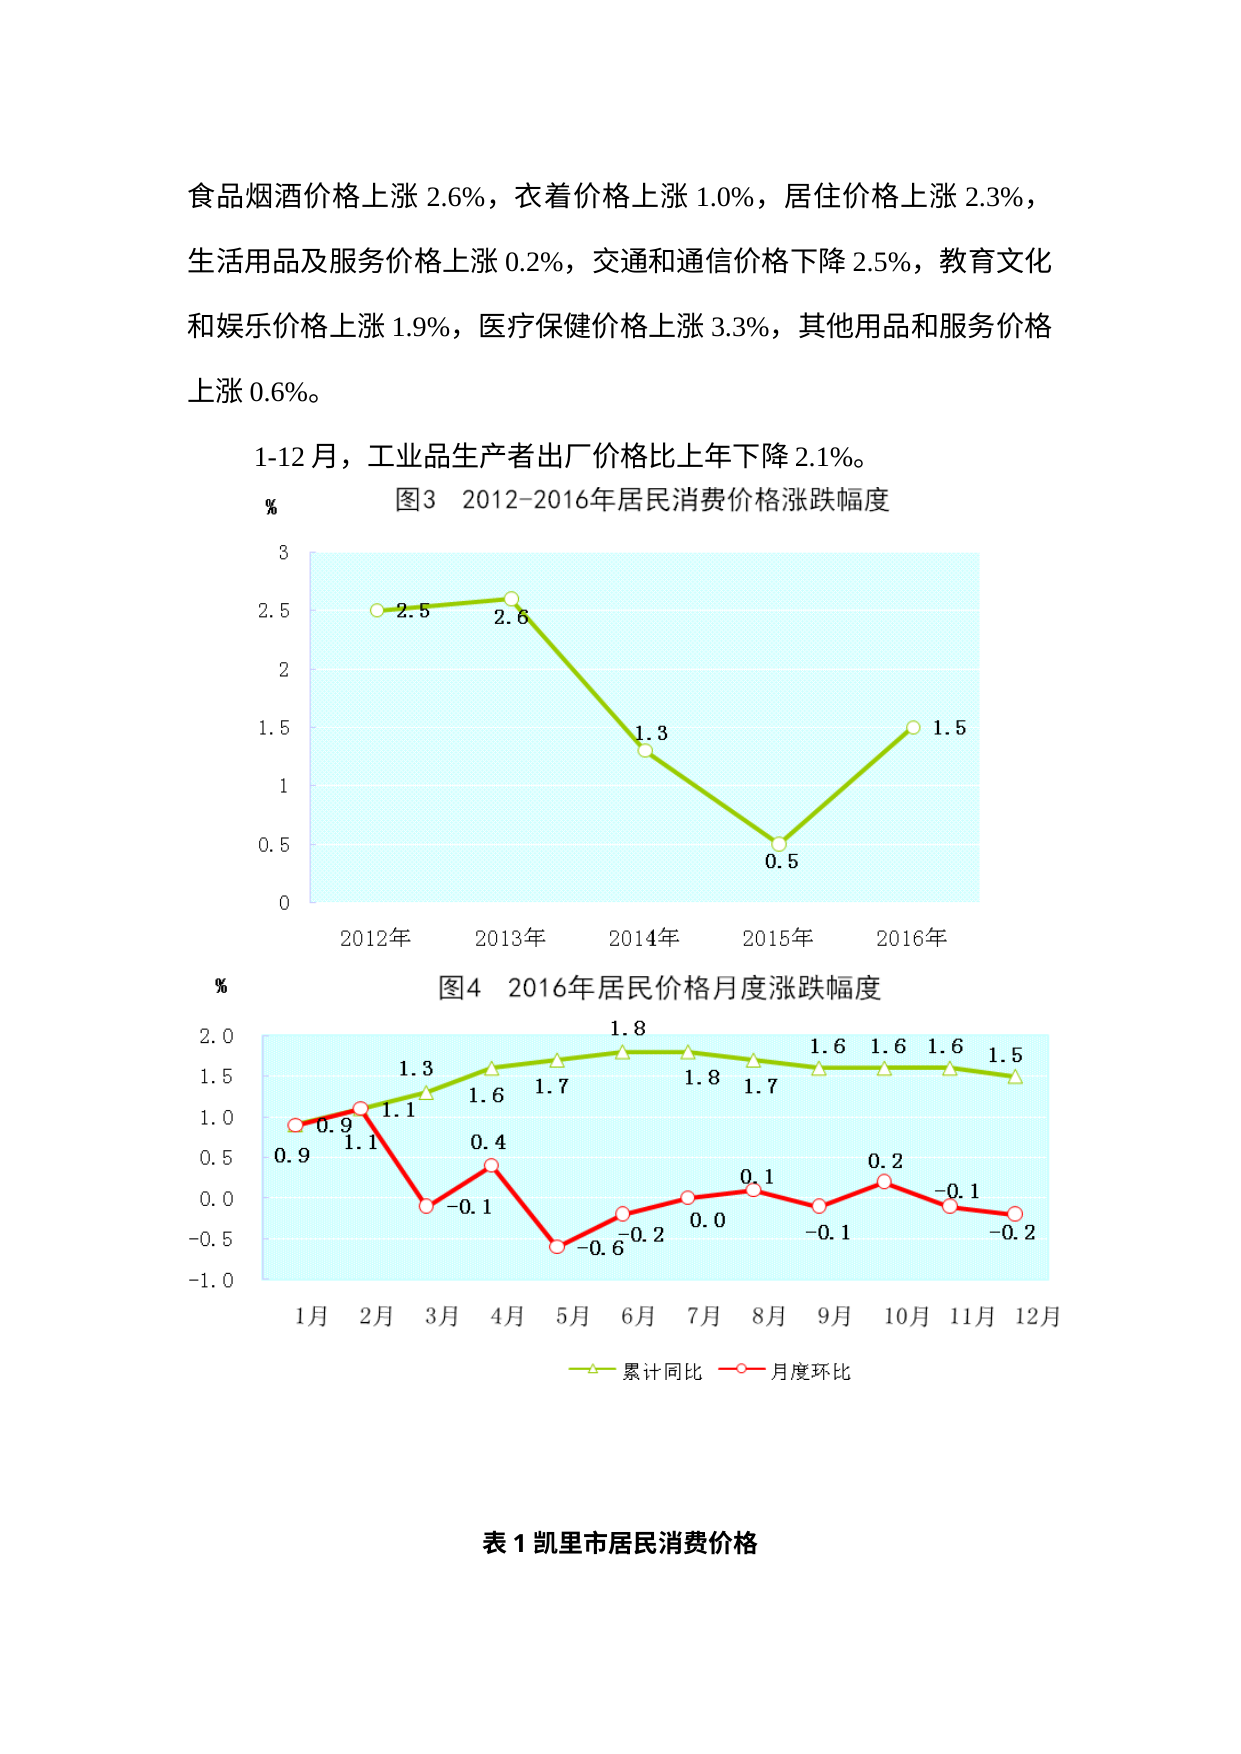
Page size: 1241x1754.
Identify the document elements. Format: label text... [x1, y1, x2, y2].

picture [257, 487, 983, 947]
text 表1 凯里市居民消费价格 [187, 1509, 1053, 1574]
text 1-12月，工业品生产者出厂价格比上年下降2.1%。 [187, 422, 1053, 487]
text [187, 162, 1053, 422]
picture [187, 974, 1063, 1380]
